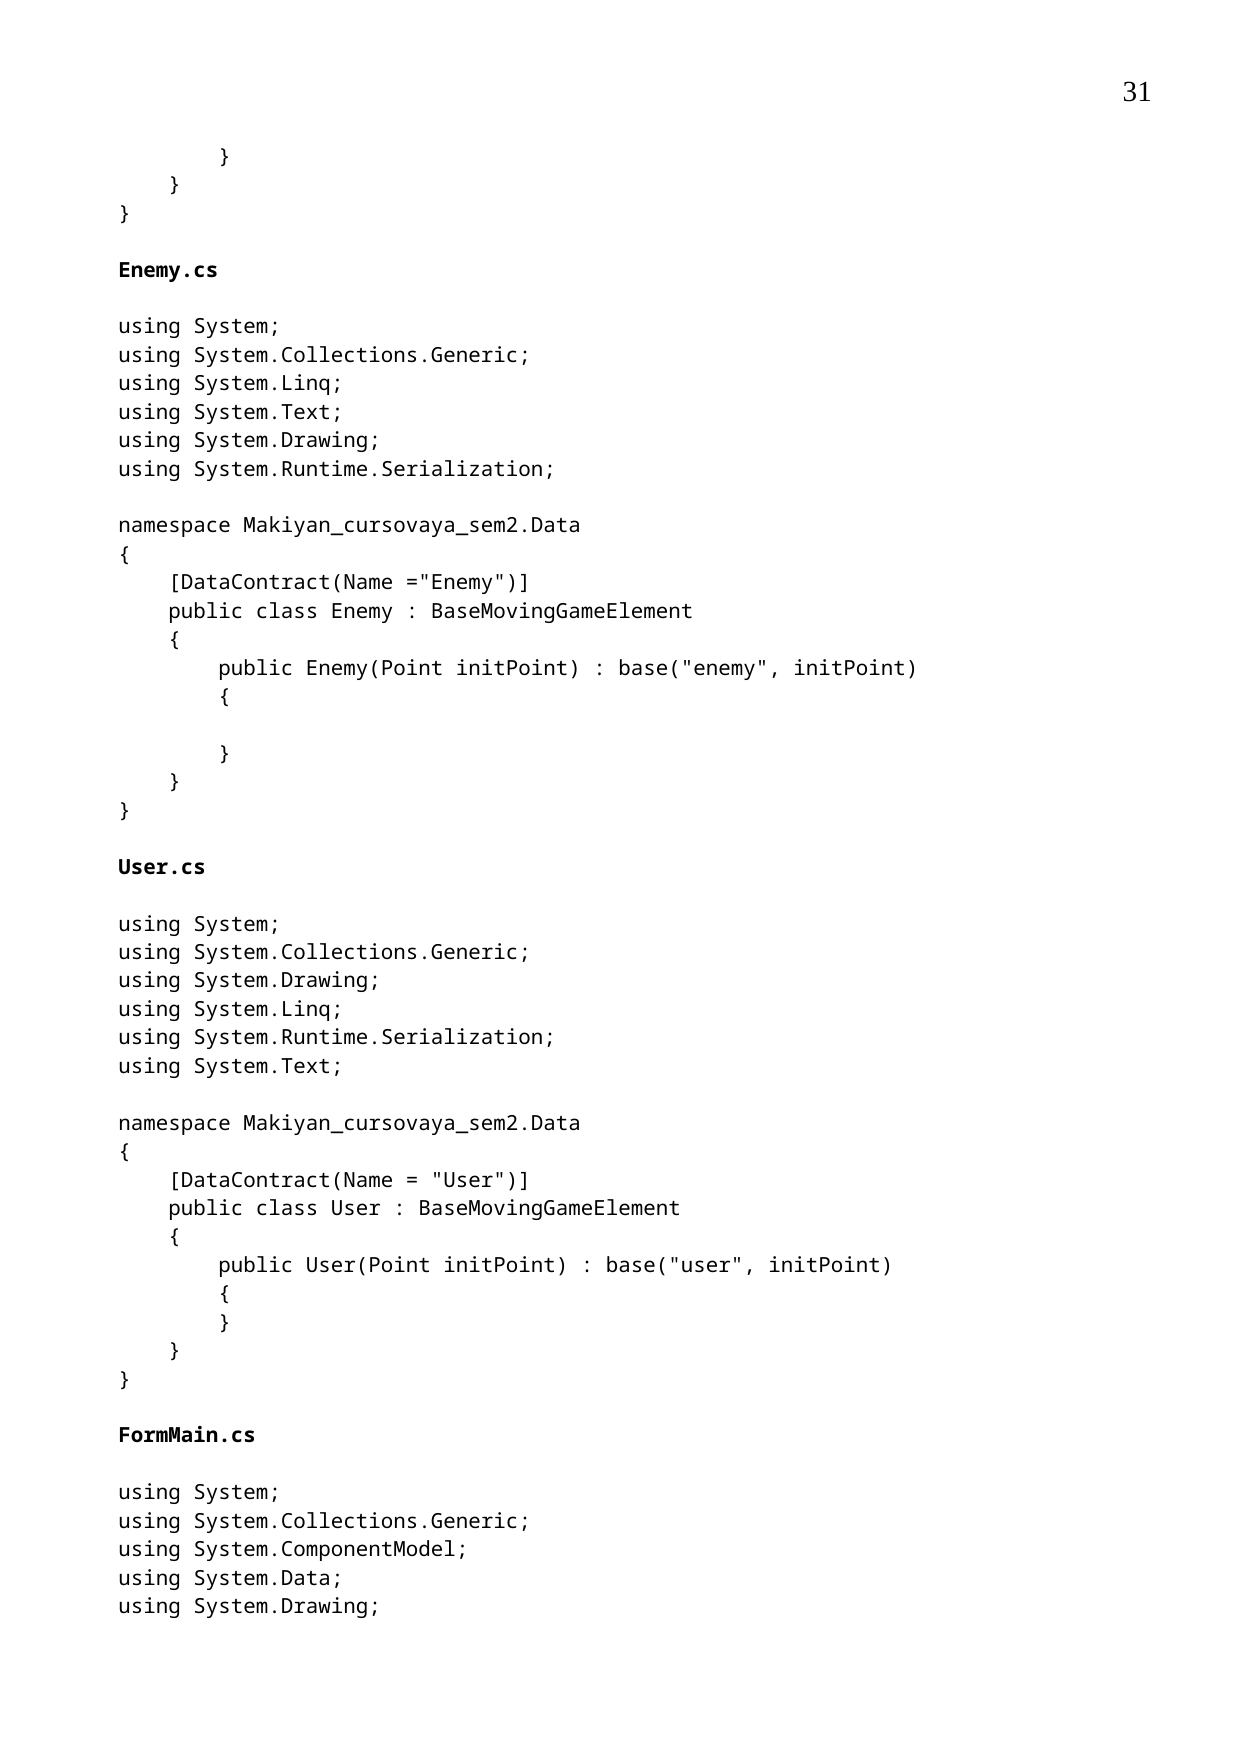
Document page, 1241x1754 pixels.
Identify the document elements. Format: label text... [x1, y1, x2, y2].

text } [118, 1307, 1152, 1335]
text using System.Runtime.Serialization; [118, 454, 1152, 482]
text { [118, 1278, 1152, 1307]
text { [118, 1136, 1152, 1165]
text using System; [118, 312, 1152, 340]
text using System.Linq; [118, 994, 1152, 1022]
text namespace Makiyan_cursovaya_sem2.Data [118, 511, 1152, 539]
text using System.Text; [118, 1051, 1152, 1079]
text FormMain.cs [118, 1421, 1152, 1449]
text public Enemy(Point initPoint) : base("enemy", initPoint) [118, 653, 1152, 681]
text using System.Drawing; [118, 966, 1152, 994]
text namespace Makiyan_cursovaya_sem2.Data [118, 1108, 1152, 1136]
text } [118, 1364, 1152, 1392]
text [DataContract(Name ="Enemy")] [118, 567, 1152, 596]
text public User(Point initPoint) : base("user", initPoint) [118, 1250, 1152, 1278]
text { [118, 539, 1152, 567]
text } [118, 767, 1152, 795]
text using System.Drawing; [118, 425, 1152, 454]
text public class Enemy : BaseMovingGameElement [118, 596, 1152, 624]
text using System.Collections.Generic; [118, 937, 1152, 966]
text using System; [118, 1477, 1152, 1506]
text [DataContract(Name = "User")] [118, 1165, 1152, 1193]
text public class User : BaseMovingGameElement [118, 1193, 1152, 1222]
text } [118, 141, 1152, 169]
text { [118, 624, 1152, 653]
text using System.Data; [118, 1563, 1152, 1591]
text Enemy.cs [118, 255, 1152, 283]
text User.cs [118, 852, 1152, 880]
text using System.ComponentModel; [118, 1534, 1152, 1563]
text using System.Linq; [118, 368, 1152, 397]
text { [118, 681, 1152, 710]
text using System.Collections.Generic; [118, 340, 1152, 368]
text using System; [118, 909, 1152, 937]
text using System.Collections.Generic; [118, 1506, 1152, 1534]
text { [118, 1222, 1152, 1250]
text } [118, 795, 1152, 823]
text using System.Text; [118, 397, 1152, 425]
text using System.Runtime.Serialization; [118, 1022, 1152, 1051]
text } [118, 198, 1152, 226]
text } [118, 1335, 1152, 1364]
text } [118, 738, 1152, 767]
text using System.Drawing; [118, 1591, 1152, 1620]
text } [118, 169, 1152, 198]
